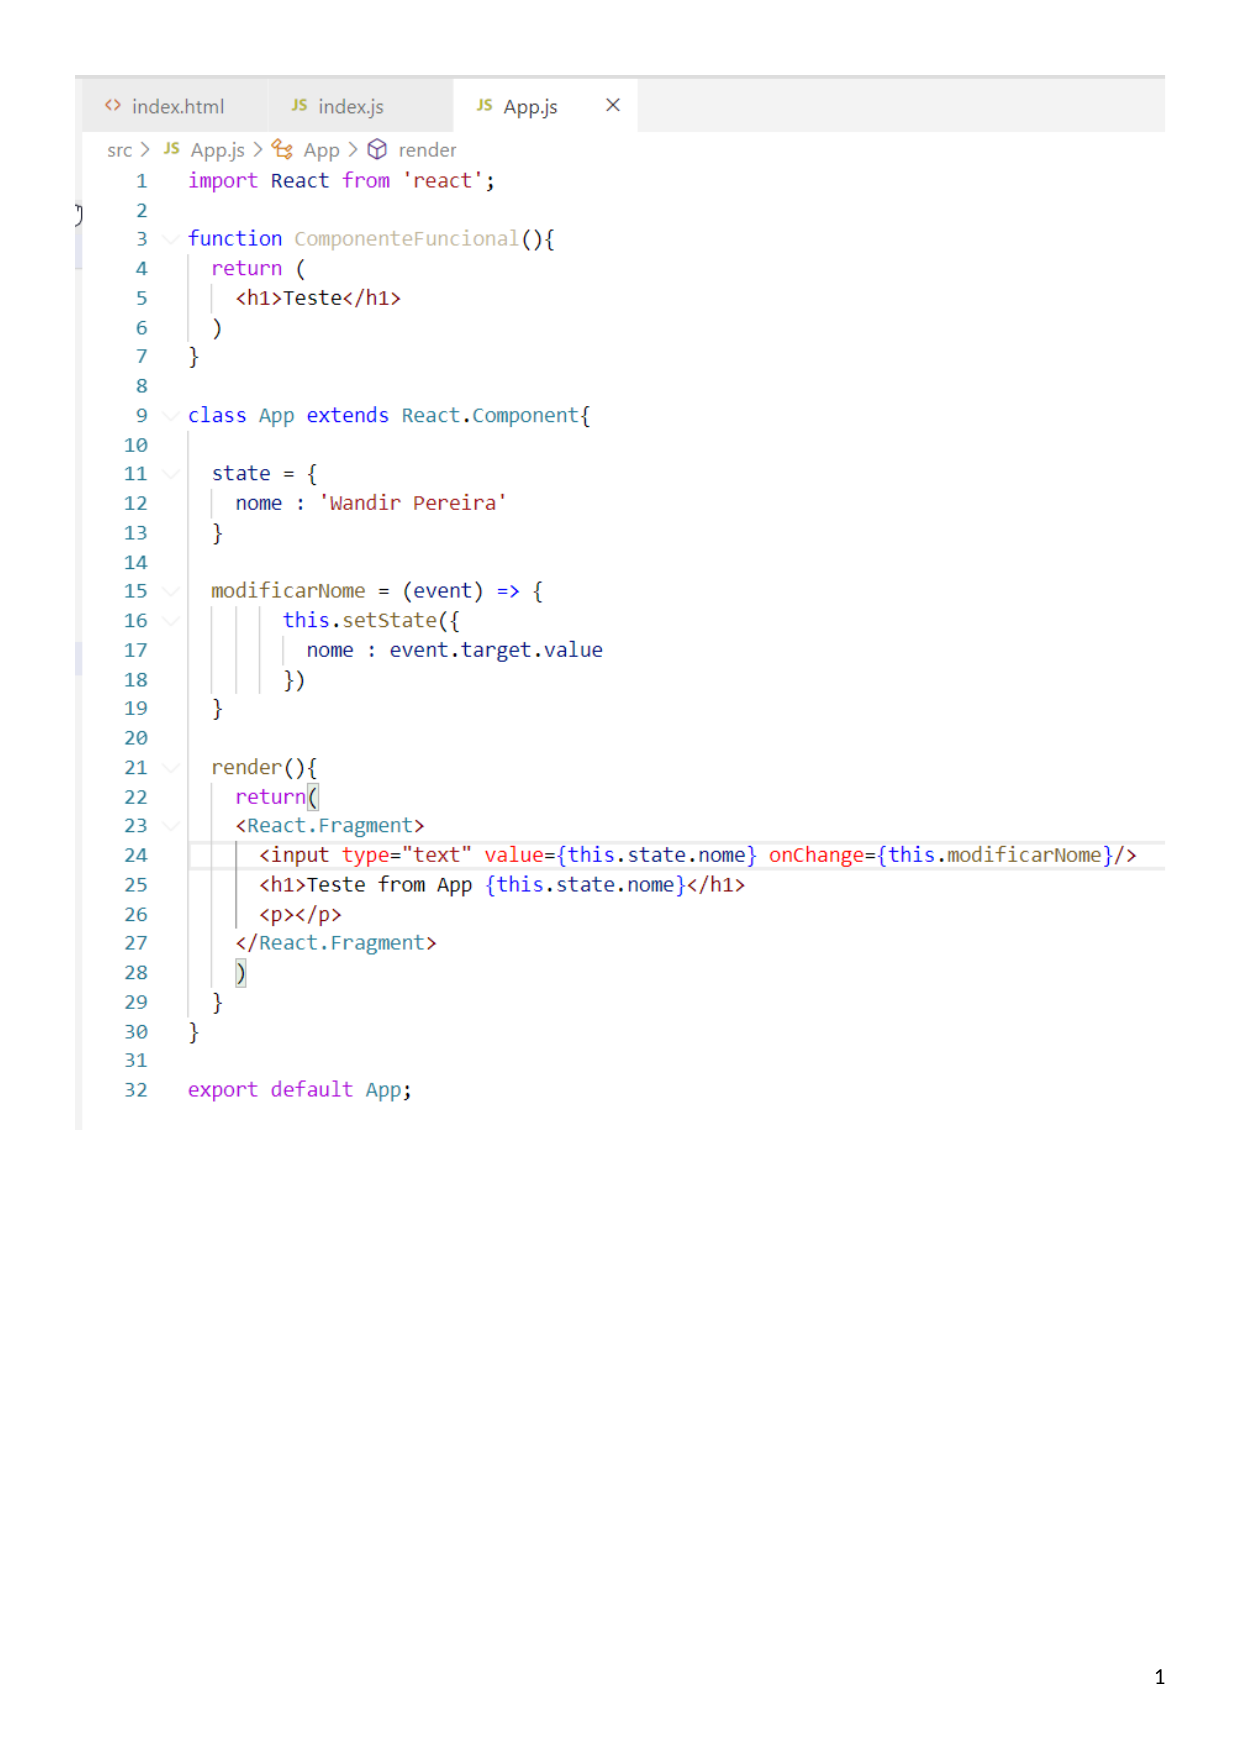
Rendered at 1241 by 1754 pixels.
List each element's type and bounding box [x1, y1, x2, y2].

picture [75, 75, 1166, 1130]
